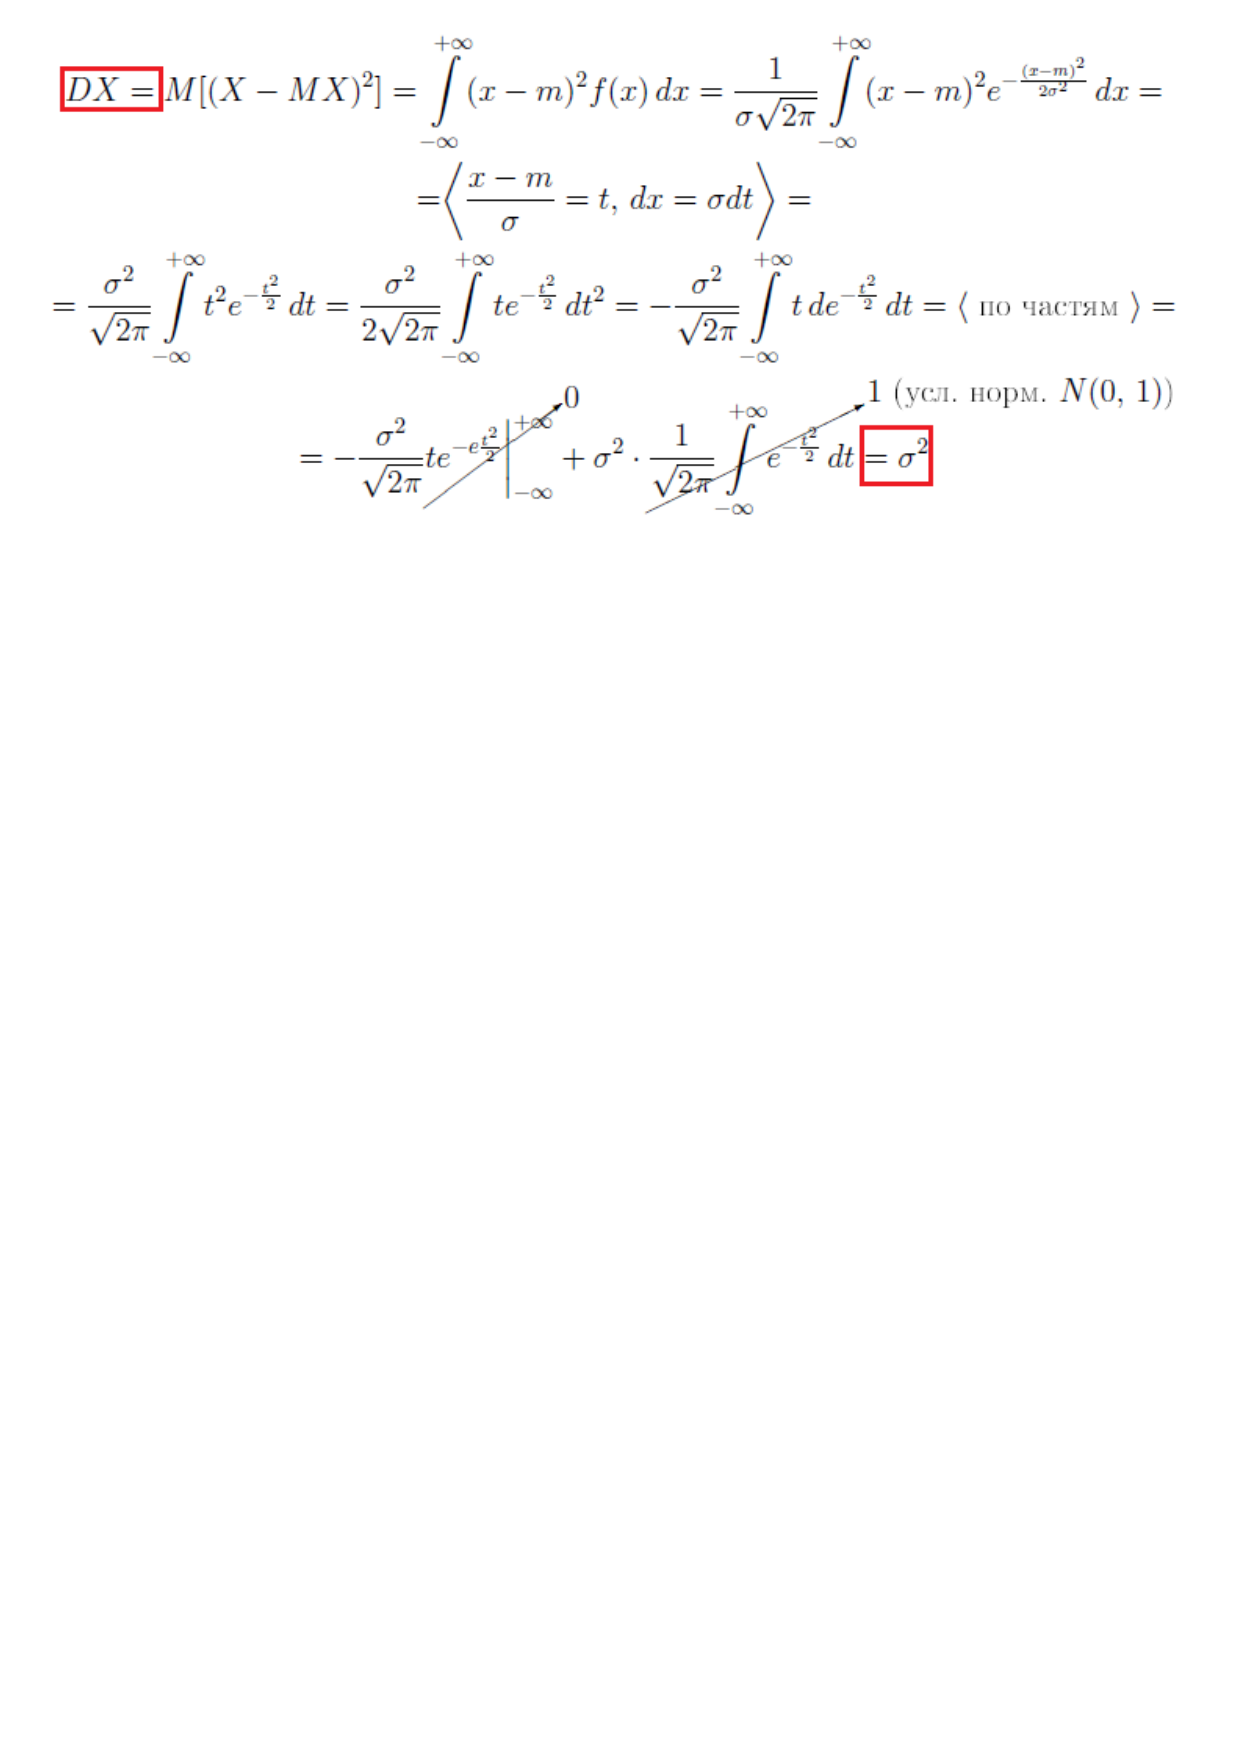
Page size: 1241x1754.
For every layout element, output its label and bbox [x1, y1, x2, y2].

picture [29, 29, 1201, 521]
